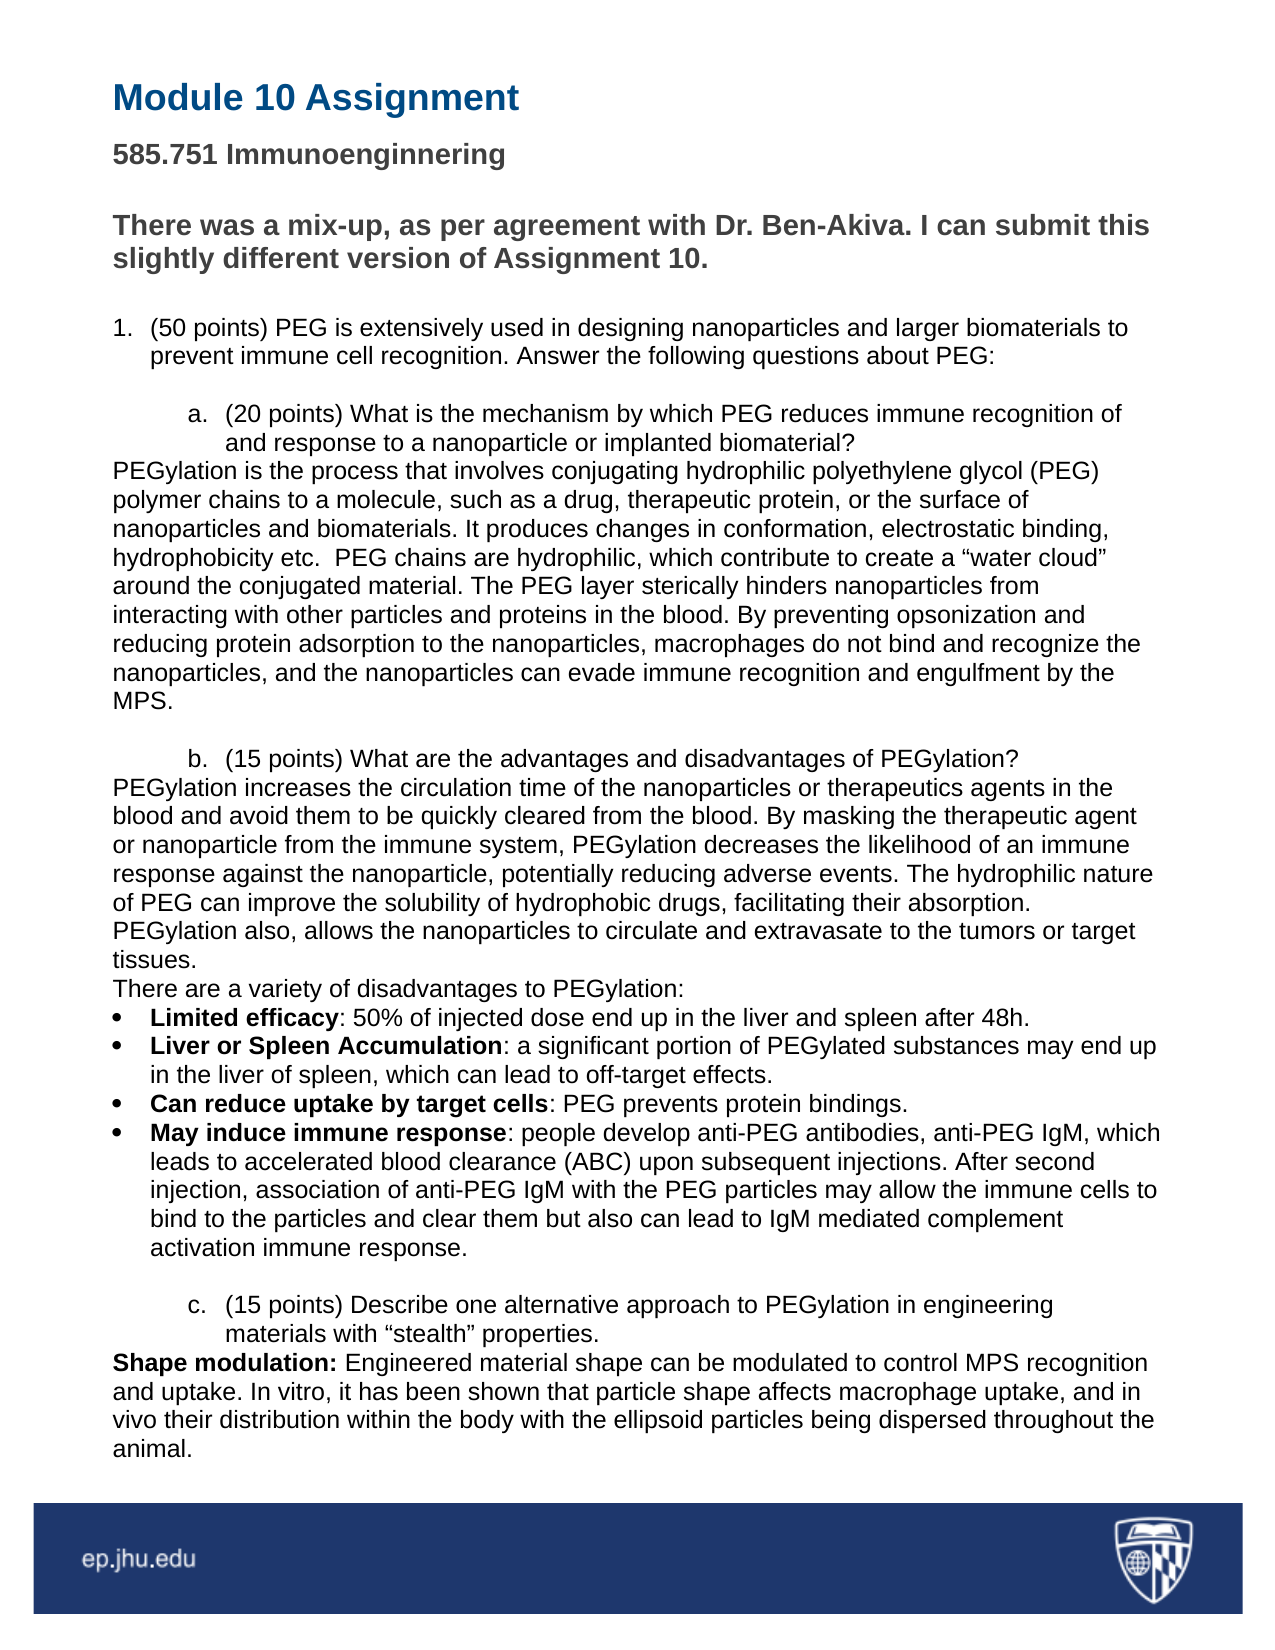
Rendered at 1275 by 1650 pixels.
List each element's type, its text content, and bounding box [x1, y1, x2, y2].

text 585.751 Immunoenginnering [112, 137, 1162, 170]
list (15 points) Describe one alternative approach to PEGylation in engineering materials with “stealth” properties. [187, 1290, 1162, 1348]
text There are a variety of disadvantages to PEGylation: [112, 974, 1162, 1002]
list (15 points) What are the advantages and disadvantages of PEGylation? [187, 744, 1162, 772]
list Limited efficacy: 50% of injected dose end up in the liver and spleen after 48h. [112, 1002, 1162, 1031]
list (20 points) What is the mechanism by which PEG reduces immune recognition of and response to a nanoparticle or implanted biomaterial? [187, 399, 1162, 456]
list May induce immune response: people develop anti-PEG antibodies, anti-PEG IgM, which leads to accelerated blood clearance (ABC) upon subsequent injections. After second injection, association of anti-PEG IgM with the PEG particles may allow the immune cells to bind to the particles and clear them but also can lead to IgM mediated complement activation immune response. [112, 1118, 1162, 1262]
text PEGylation increases the circulation time of the nanoparticles or therapeutics agents in the blood and avoid them to be quickly cleared from the blood. By masking the therapeutic agent or nanoparticle from the immune system, PEGylation decreases the likelihood of an immune response against the nanoparticle, potentially reducing adverse events. The hydrophilic nature of PEG can improve the solubility of hydrophobic drugs, facilitating their absorption. PEGylation also, allows the nanoparticles to circulate and extravasate to the tumors or target tissues. [112, 772, 1162, 974]
text There was a mix-up, as per agreement with Dr. Ben-Akiva. I can submit this slightly different version of Assignment 10. [112, 208, 1162, 275]
title Module 10 Assignment [112, 75, 1162, 118]
list Liver or Spleen Accumulation: a significant portion of PEGylated substances may end up in the liver of spleen, which can lead to off-target effects. [112, 1031, 1162, 1089]
text PEGylation is the process that involves conjugating hydrophilic polyethylene glycol (PEG) polymer chains to a molecule, such as a drug, therapeutic protein, or the surface of nanoparticles and biomaterials. It produces changes in conformation, electrostatic binding, hydrophobicity etc. PEG chains are hydrophilic, which contribute to create a “water cloud” around the conjugated material. The PEG layer sterically hinders nanoparticles from interacting with other particles and proteins in the blood. By preventing opsonization and reducing protein adsorption to the nanoparticles, macrophages do not bind and recognize the nanoparticles, and the nanoparticles can evade immune recognition and engulfment by the MPS. [112, 456, 1162, 715]
text Shape modulation: Engineered material shape can be modulated to control MPS recognition and uptake. In vitro, it has been shown that particle shape affects macrophage uptake, and in vivo their distribution within the body with the ellipsoid particles being dispersed throughout the animal. [112, 1348, 1162, 1463]
list (50 points) PEG is extensively used in designing nanoparticles and larger biomaterials to prevent immune cell recognition. Answer the following questions about PEG: [112, 312, 1162, 370]
list Can reduce uptake by target cells: PEG prevents protein bindings. [112, 1089, 1162, 1118]
